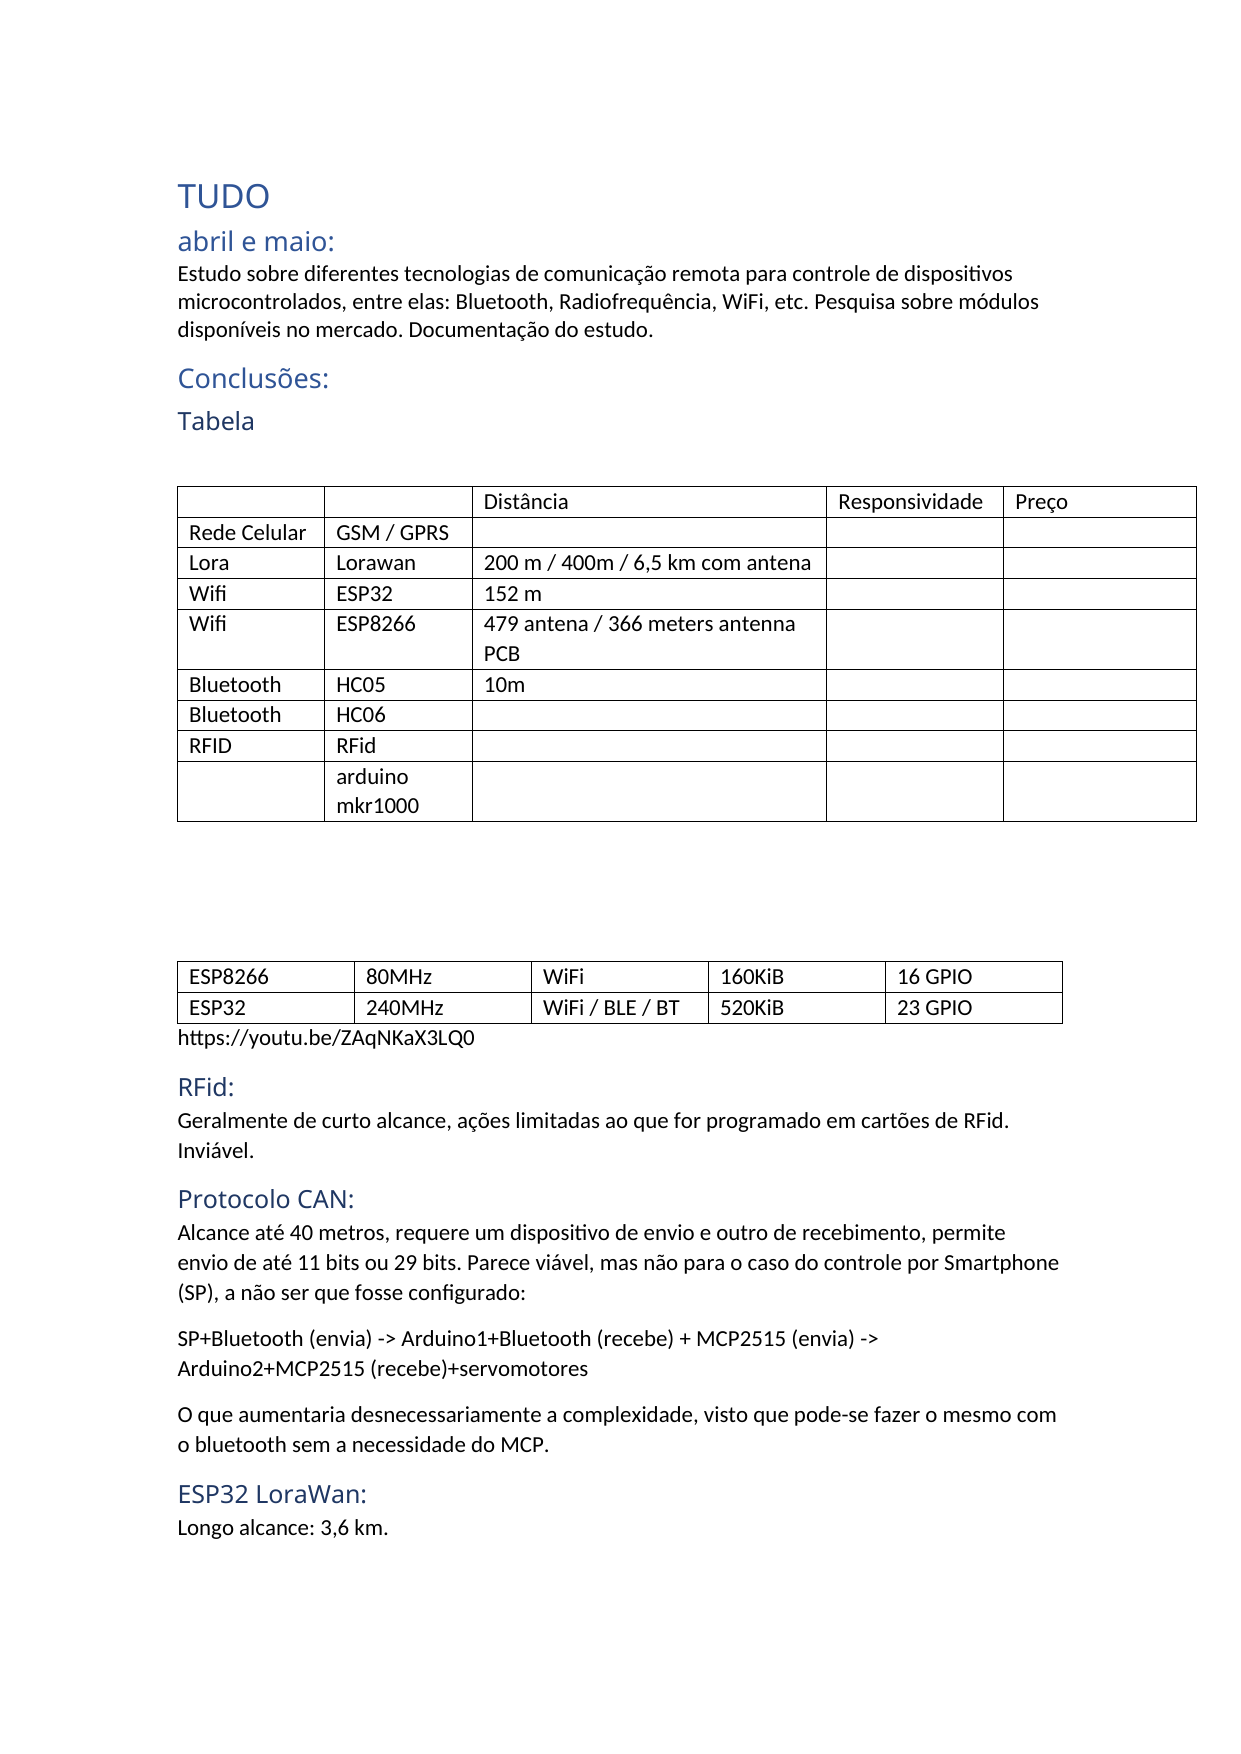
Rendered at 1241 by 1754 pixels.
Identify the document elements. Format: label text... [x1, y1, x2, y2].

table_cell Bluetooth [178, 701, 324, 730]
table_cell [1004, 518, 1196, 547]
table_cell ESP32 [325, 579, 472, 608]
table_cell Wifi [178, 579, 324, 608]
table_cell [827, 518, 1003, 547]
subtitle Conclusões: [177, 360, 1063, 397]
text Longo alcance: 3,6 km. [177, 1513, 1063, 1541]
table_cell Lorawan [325, 548, 472, 578]
table_cell [827, 670, 1003, 699]
table_header 16 GPIO [886, 962, 1062, 992]
table_cell RFid [325, 731, 472, 761]
text Geralmente de curto alcance, ações limitadas ao que for programado em cartões de RFid. Inviável. [177, 1106, 1063, 1164]
table_cell Rede Celular [178, 518, 324, 547]
subtitle TUDO [177, 173, 1063, 218]
table_cell RFID [178, 731, 324, 761]
table_cell 240MHz [355, 993, 531, 1022]
table_cell HC05 [325, 670, 472, 699]
table_header ESP8266 [178, 962, 354, 992]
table_header Responsividade [827, 487, 1003, 517]
table_cell arduino mkr1000 [325, 762, 472, 821]
table_cell HC06 [325, 701, 472, 730]
table_cell [473, 518, 826, 547]
table_cell [1004, 762, 1196, 821]
table_cell [1004, 670, 1196, 699]
subtitle RFid: [177, 1070, 1063, 1104]
table_cell [827, 731, 1003, 761]
table_header [178, 487, 324, 517]
table_cell GSM / GPRS [325, 518, 472, 547]
subtitle Protocolo CAN: [177, 1182, 1063, 1216]
table_cell [827, 610, 1003, 669]
table_cell 23 GPIO [886, 993, 1062, 1022]
table_cell [473, 701, 826, 730]
table_cell 520KiB [709, 993, 885, 1022]
table_cell 200 m / 400m / 6,5 km com antena [473, 548, 826, 578]
table_cell [827, 762, 1003, 821]
table_header WiFi [532, 962, 708, 992]
table_cell [1004, 579, 1196, 608]
table_cell [1004, 701, 1196, 730]
text SP+Bluetooth (envia) -> Arduino1+Bluetooth (recebe) + MCP2515 (envia) -> Arduino2+MCP2515 (recebe)+servomotores [177, 1324, 1063, 1382]
subtitle abril e maio: [177, 222, 1063, 259]
table_cell ESP8266 [325, 610, 472, 669]
table_cell [827, 579, 1003, 608]
table_cell 152 m [473, 579, 826, 608]
table_cell ESP32 [178, 993, 354, 1022]
table_cell 479 antena / 366 meters antenna PCB [473, 610, 826, 669]
text Alcance até 40 metros, requere um dispositivo de envio e outro de recebimento, permite envio de até 11 bits ou 29 bits. Parece viável, mas não para o caso do controle por Smartphone (SP), a não ser que fosse configurado: [177, 1218, 1063, 1306]
table_cell Bluetooth [178, 670, 324, 699]
table_cell Wifi [178, 610, 324, 669]
subtitle Tabela [177, 403, 1063, 437]
table_cell WiFi / BLE / BT [532, 993, 708, 1022]
table_header 160KiB [709, 962, 885, 992]
table_cell [178, 762, 324, 821]
table_header [325, 487, 472, 517]
text O que aumentaria desnecessariamente a complexidade, visto que pode-se fazer o mesmo com o bluetooth sem a necessidade do MCP. [177, 1400, 1063, 1458]
table_header 80MHz [355, 962, 531, 992]
table_cell Lora [178, 548, 324, 578]
text Estudo sobre diferentes tecnologias de comunicação remota para controle de dispositivos microcontrolados, entre elas: Bluetooth, Radiofrequência, WiFi, etc. Pesquisa sobre módulos disponíveis no mercado. Documentação do estudo. [177, 259, 1063, 343]
table_cell [827, 701, 1003, 730]
table_cell [473, 762, 826, 821]
table_header Preço [1004, 487, 1196, 517]
subtitle ESP32 LoraWan: [177, 1476, 1063, 1510]
table_cell [473, 731, 826, 761]
table_cell [1004, 610, 1196, 669]
table_cell [827, 548, 1003, 578]
text https://youtu.be/ZAqNKaX3LQ0 [177, 1024, 1063, 1051]
table_cell 10m [473, 670, 826, 699]
table_cell [1004, 731, 1196, 761]
table_header Distância [473, 487, 826, 517]
table_cell [1004, 548, 1196, 578]
